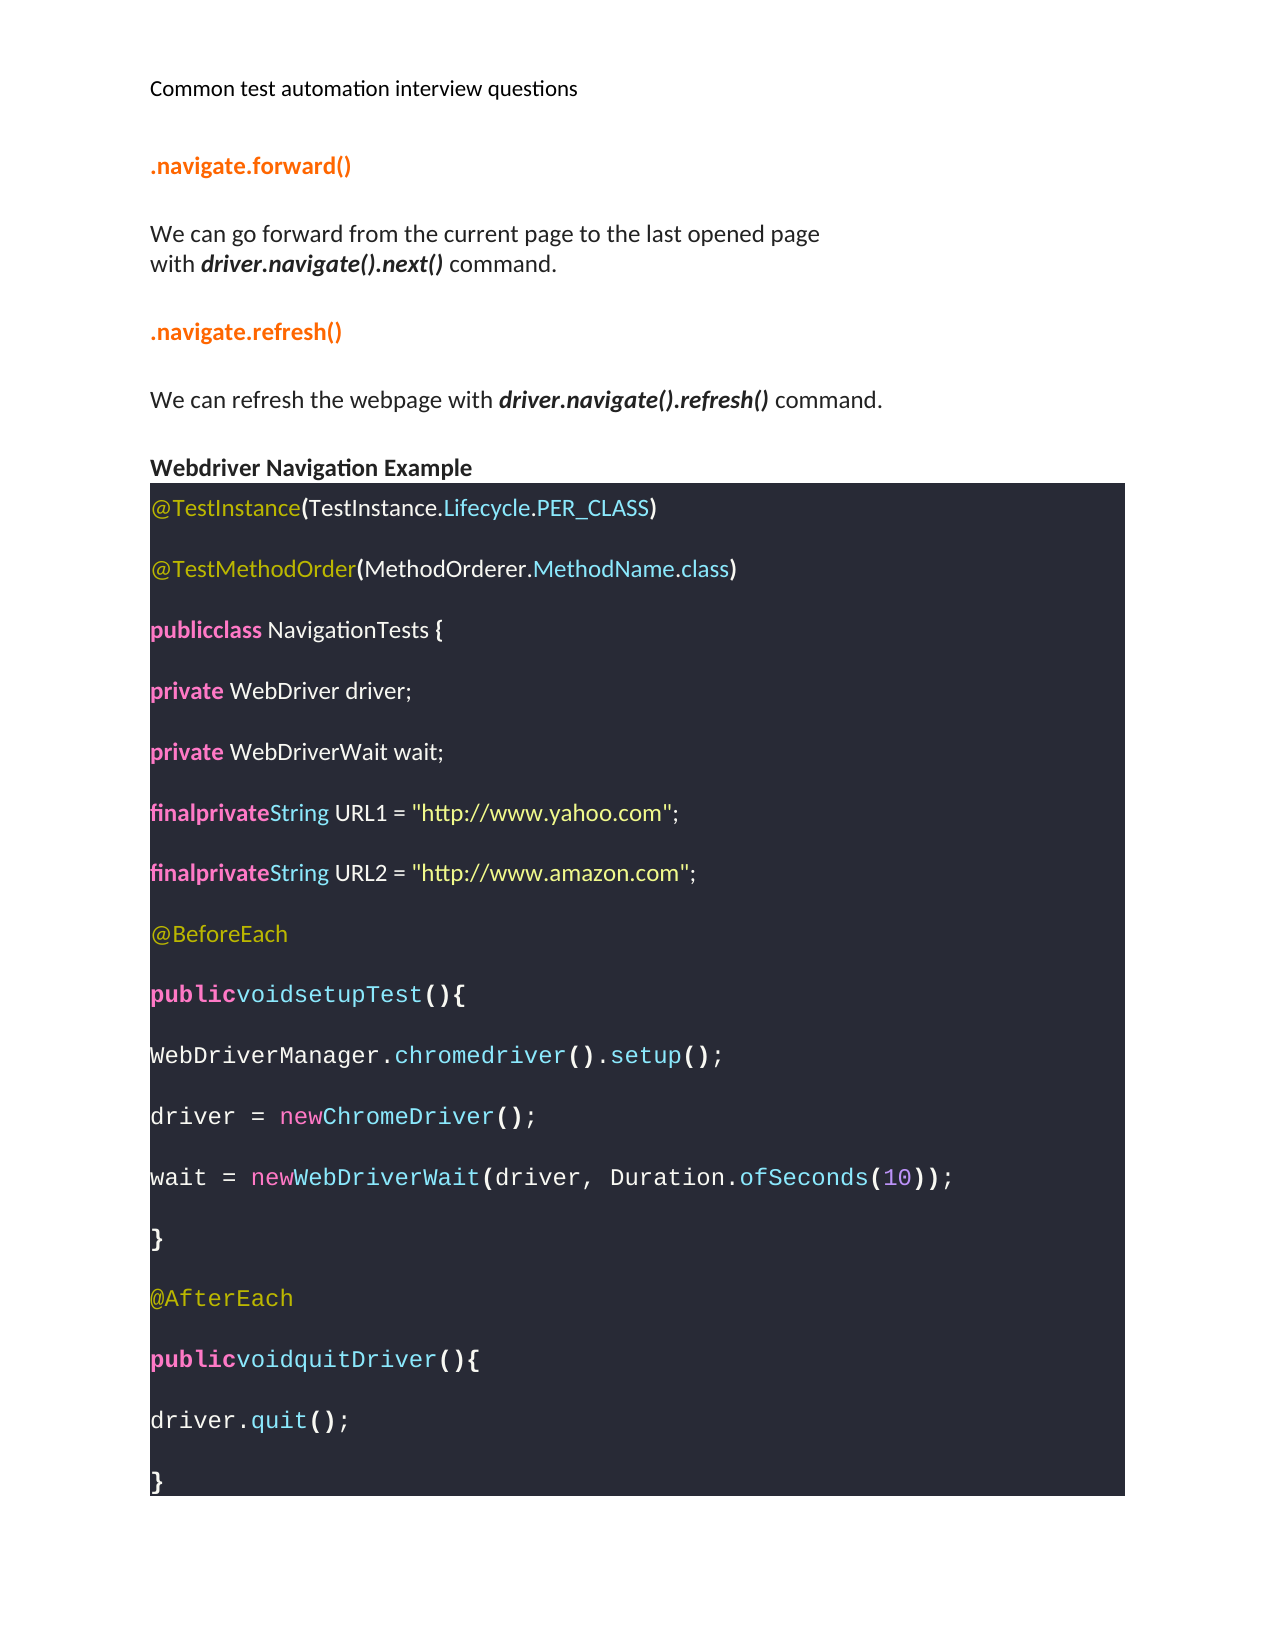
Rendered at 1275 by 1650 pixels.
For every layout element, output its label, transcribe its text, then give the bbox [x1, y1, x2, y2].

text driver.quit(); [150, 1396, 1125, 1436]
text Webdriver Navigation Example [150, 453, 1125, 483]
text wait = newWebDriverWait(driver, Duration.ofSeconds(10)); [150, 1152, 1125, 1192]
text We can refresh the webpage with driver.navigate().refresh() command. [150, 384, 1125, 415]
text publicvoidquitDriver(){ [150, 1335, 1125, 1375]
text finalprivateString URL1 = "http://www.yahoo.com"; [150, 787, 1125, 827]
text .navigate.refresh() [150, 317, 1125, 347]
text We can go forward from the current page to the last opened page with driver.navigate().next() command. [150, 218, 1125, 279]
text } [150, 1213, 1125, 1253]
text private WebDriverWait wait; [150, 726, 1125, 766]
text publicclass NavigationTests { [150, 605, 1125, 645]
text @TestMethodOrder(MethodOrderer.MethodName.class) [150, 544, 1125, 584]
text driver = newChromeDriver(); [150, 1091, 1125, 1131]
text @AfterEach [150, 1274, 1125, 1314]
text .navigate.forward() [150, 150, 1125, 181]
text @TestInstance(TestInstance.Lifecycle.PER_CLASS) [150, 483, 1125, 523]
text publicvoidsetupTest(){ [150, 970, 1125, 1010]
text } [150, 1456, 1125, 1496]
text @BeforeEach [150, 909, 1125, 949]
text WebDriverManager.chromedriver().setup(); [150, 1031, 1125, 1071]
text private WebDriver driver; [150, 666, 1125, 706]
text finalprivateString URL2 = "http://www.amazon.com"; [150, 848, 1125, 888]
